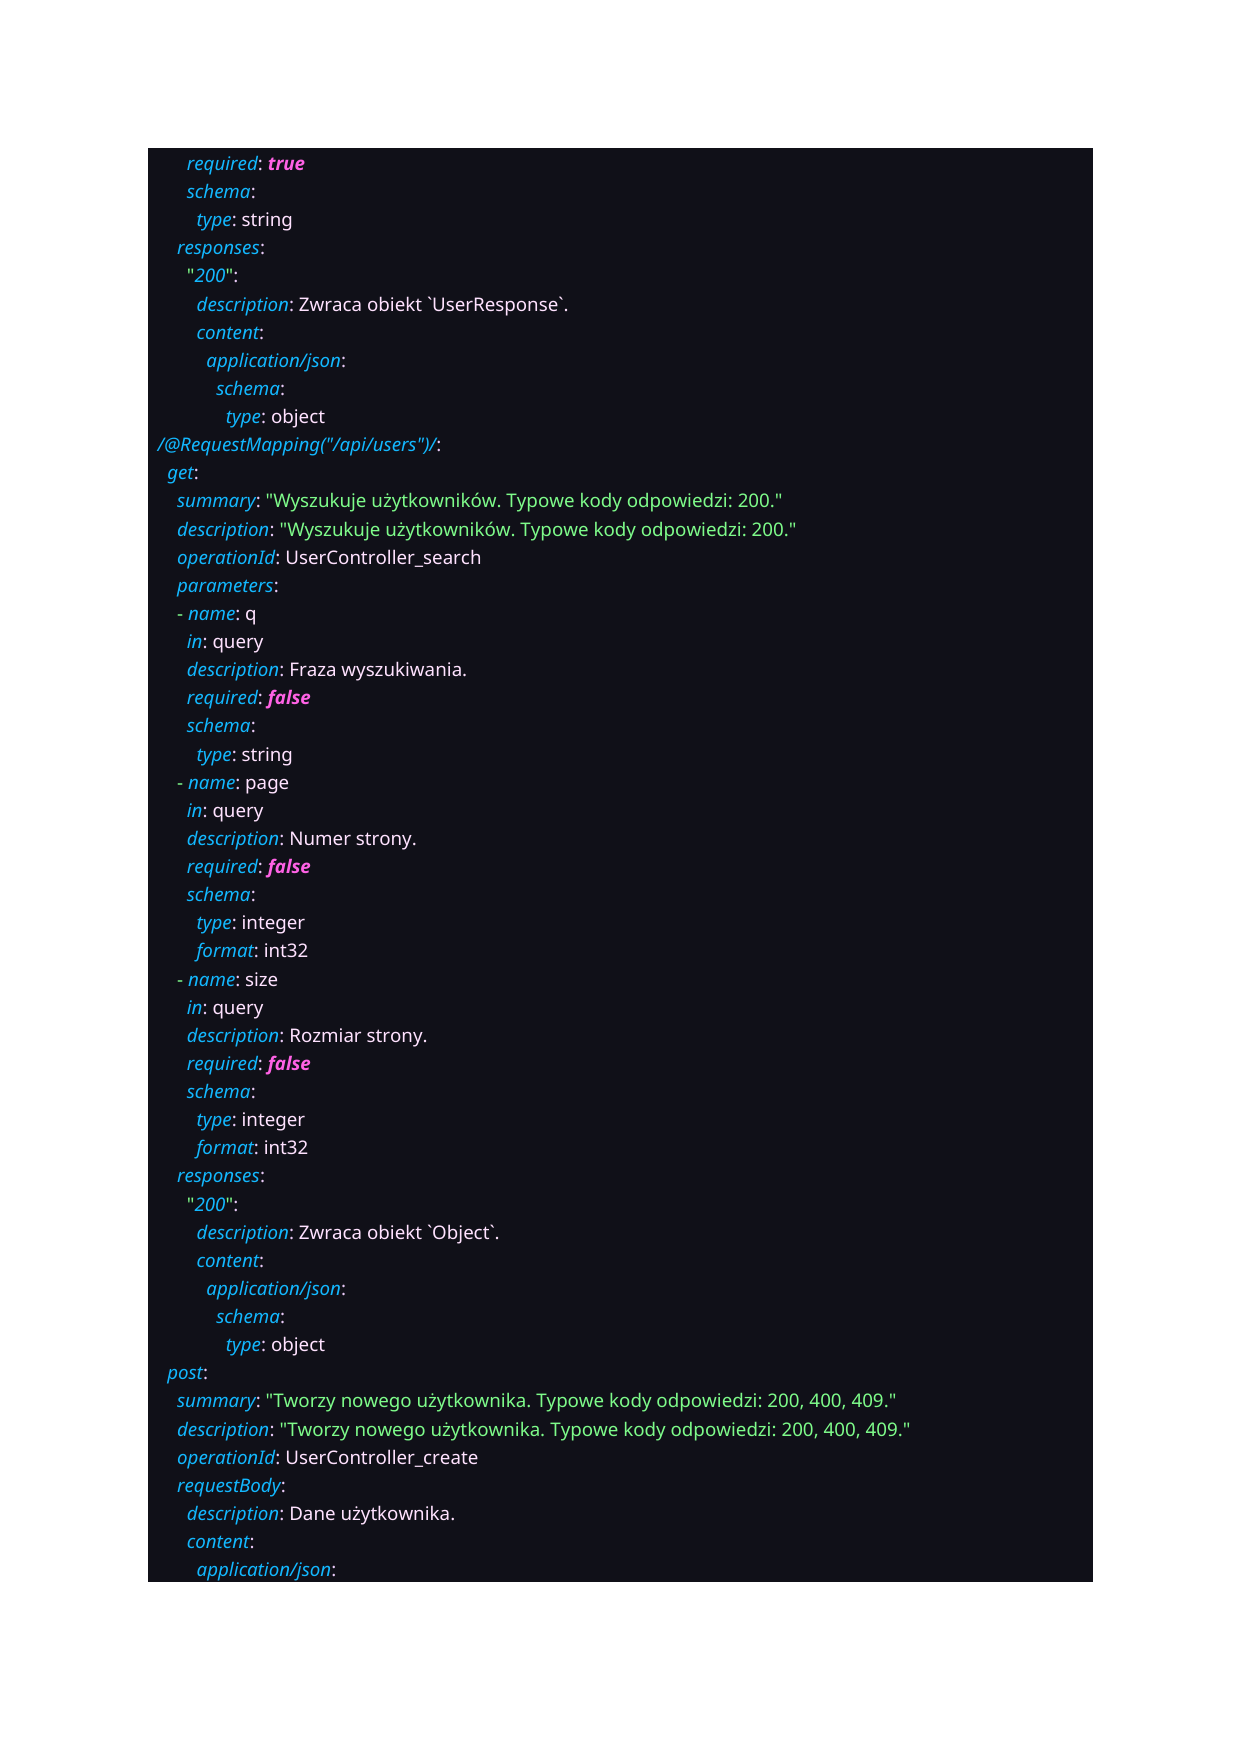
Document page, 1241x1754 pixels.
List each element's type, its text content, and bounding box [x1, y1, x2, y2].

text description: Dane użytkownika. [148, 1498, 1093, 1526]
text in: query [148, 626, 1093, 654]
text /@RequestMapping("/api/users")/: [148, 429, 1093, 457]
text schema: [148, 879, 1093, 907]
text required: true [148, 148, 1093, 176]
text operationId: UserController_search [148, 541, 1093, 569]
text get: [148, 457, 1093, 485]
text content: [148, 316, 1093, 344]
text parameters: [148, 569, 1093, 598]
text in: query [148, 991, 1093, 1019]
text summary: "Wyszukuje użytkowników. Typowe kody odpowiedzi: 200." [148, 485, 1093, 513]
text required: false [148, 682, 1093, 710]
text application/json: [148, 344, 1093, 373]
text description: Fraza wyszukiwania. [148, 654, 1093, 682]
text "200": [148, 260, 1093, 288]
text schema: [148, 1301, 1093, 1329]
text description: Numer strony. [148, 823, 1093, 851]
text - name: page [148, 766, 1093, 794]
text type: integer [148, 1104, 1093, 1132]
text schema: [148, 710, 1093, 738]
text type: string [148, 738, 1093, 766]
text post: [148, 1357, 1093, 1385]
text required: false [148, 1048, 1093, 1076]
text summary: "Tworzy nowego użytkownika. Typowe kody odpowiedzi: 200, 400, 409." [148, 1385, 1093, 1413]
text in: query [148, 794, 1093, 823]
text description: "Tworzy nowego użytkownika. Typowe kody odpowiedzi: 200, 400, 409." [148, 1413, 1093, 1441]
text description: Rozmiar strony. [148, 1019, 1093, 1048]
text type: object [148, 1329, 1093, 1357]
text schema: [148, 176, 1093, 204]
text - name: size [148, 963, 1093, 991]
text format: int32 [148, 1132, 1093, 1160]
text type: object [148, 401, 1093, 429]
text type: integer [148, 907, 1093, 935]
text application/json: [148, 1554, 1093, 1582]
text description: Zwraca obiekt `UserResponse`. [148, 288, 1093, 316]
text description: "Wyszukuje użytkowników. Typowe kody odpowiedzi: 200." [148, 513, 1093, 541]
text responses: [148, 232, 1093, 260]
text description: Zwraca obiekt `Object`. [148, 1216, 1093, 1244]
text type: string [148, 204, 1093, 232]
text application/json: [148, 1273, 1093, 1301]
text responses: [148, 1160, 1093, 1188]
text content: [148, 1526, 1093, 1554]
text content: [148, 1244, 1093, 1273]
text requestBody: [148, 1469, 1093, 1498]
text "200": [148, 1188, 1093, 1216]
text required: false [148, 851, 1093, 879]
text format: int32 [148, 935, 1093, 963]
text schema: [148, 373, 1093, 401]
text operationId: UserController_create [148, 1441, 1093, 1469]
text schema: [148, 1076, 1093, 1104]
text - name: q [148, 598, 1093, 626]
